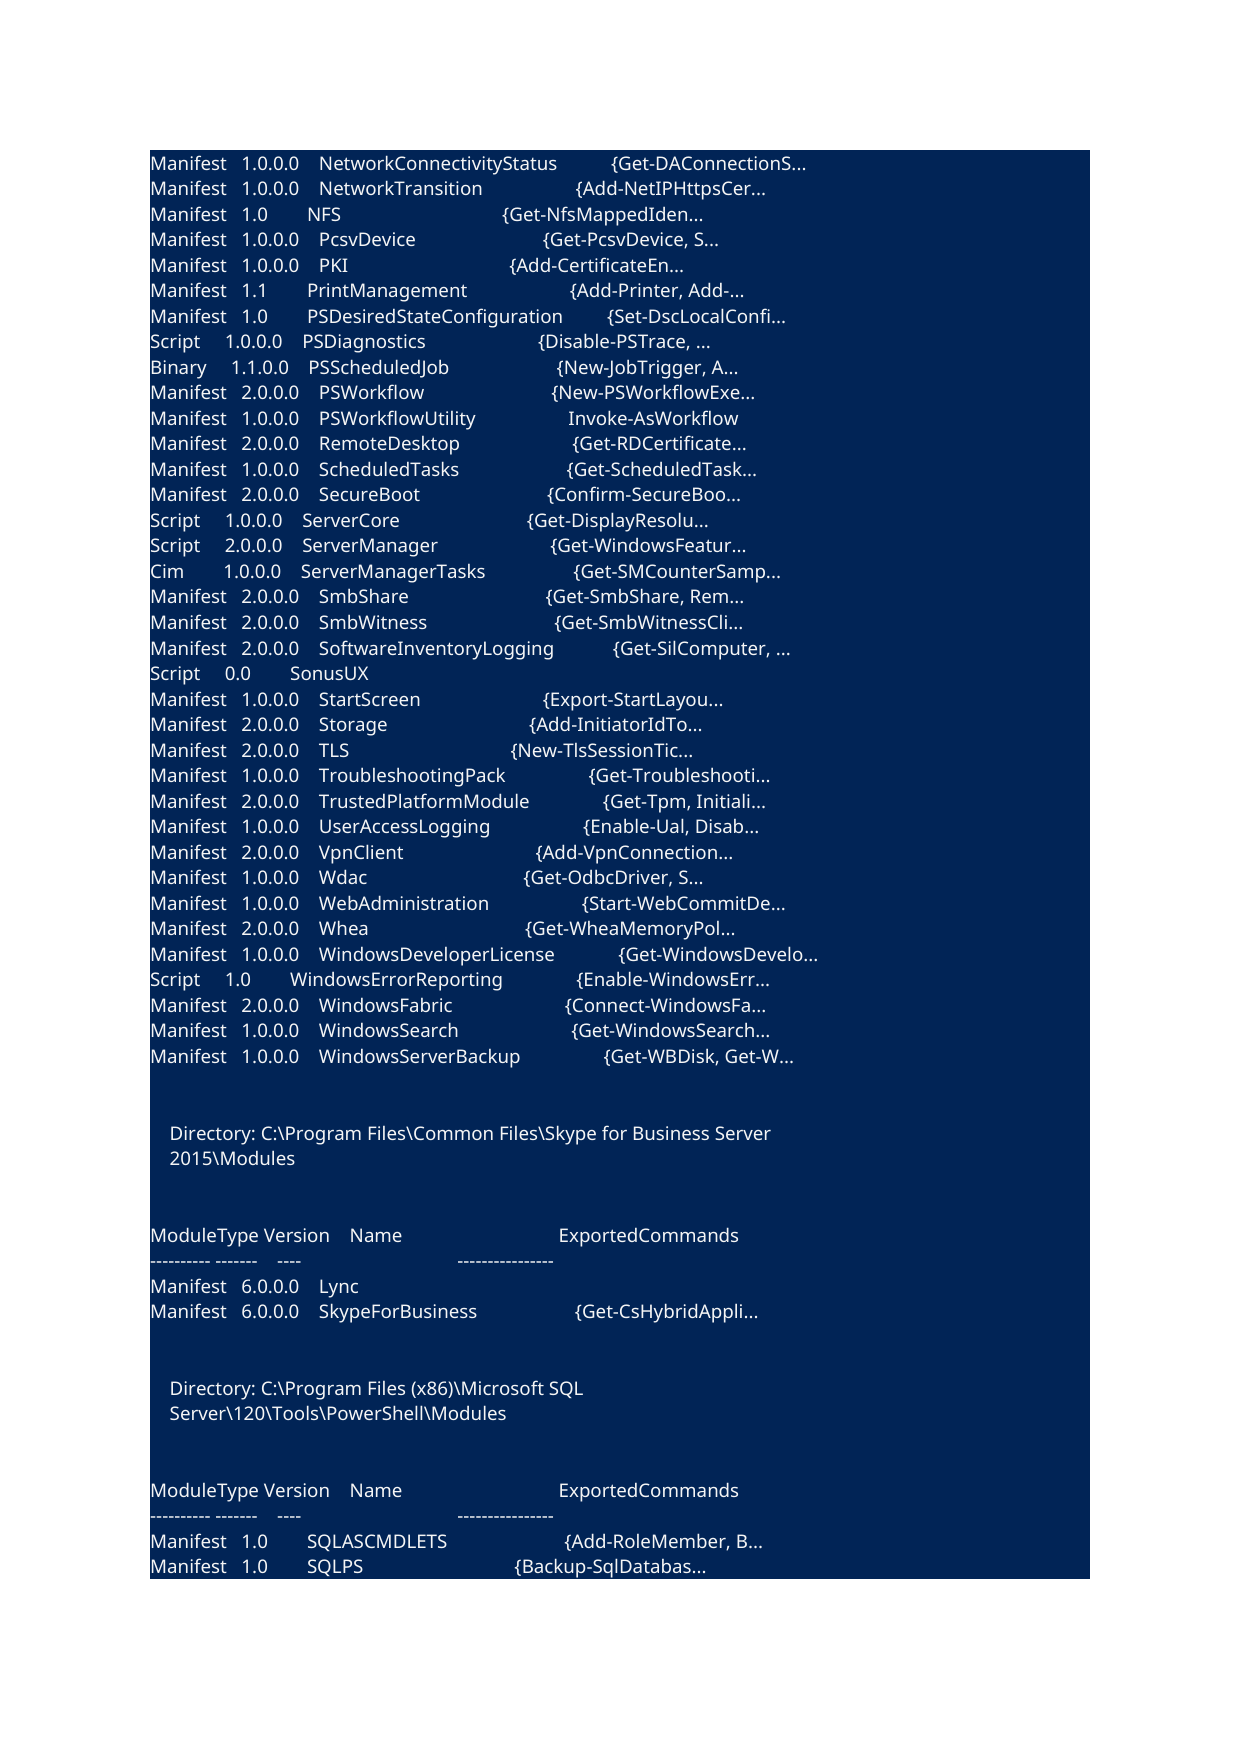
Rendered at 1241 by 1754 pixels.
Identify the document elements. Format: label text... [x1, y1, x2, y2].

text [150, 1477, 1090, 1503]
text Manifest 2.0.0.0 SoftwareInventoryLogging {Get-SilComputer, ... [150, 635, 1090, 660]
text Manifest 2.0.0.0 Storage {Add-InitiatorIdTo... [150, 711, 1090, 737]
text 2015\Modules [150, 1145, 1090, 1171]
text Manifest 1.0.0.0 ScheduledTasks {Get-ScheduledTask... [150, 456, 1090, 482]
text ---------- ------- ---- ---------------- [150, 1247, 1090, 1273]
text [150, 1503, 1090, 1528]
text Script 1.0.0.0 PSDiagnostics {Disable-PSTrace, ... [150, 329, 1090, 354]
text Script 1.0.0.0 ServerCore {Get-DisplayResolu... [150, 507, 1090, 533]
text Manifest 2.0.0.0 RemoteDesktop {Get-RDCertificate... [150, 431, 1090, 456]
text Manifest 1.0.0.0 WebAdministration {Start-WebCommitDe... [150, 890, 1090, 916]
text Manifest 2.0.0.0 PSWorkflow {New-PSWorkflowExe... [150, 380, 1090, 405]
text Manifest 1.0.0.0 PKI {Add-CertificateEn... [150, 252, 1090, 278]
text Script 2.0.0.0 ServerManager {Get-WindowsFeatur... [150, 533, 1090, 558]
text Manifest 2.0.0.0 WindowsFabric {Connect-WindowsFa... [150, 992, 1090, 1018]
text Manifest 1.0 SQLASCMDLETS {Add-RoleMember, B... [150, 1528, 1090, 1554]
text Manifest 1.0.0.0 NetworkConnectivityStatus {Get-DAConnectionS... [150, 150, 1090, 176]
text Directory: C:\Program Files\Common Files\Skype for Business Server [150, 1120, 1090, 1145]
text Manifest 1.0.0.0 StartScreen {Export-StartLayou... [150, 686, 1090, 711]
text Script 1.0 WindowsErrorReporting {Enable-WindowsErr... [150, 967, 1090, 992]
text Manifest 1.0.0.0 PcsvDevice {Get-PcsvDevice, S... [150, 227, 1090, 252]
text ModuleType Version Name ExportedCommands [150, 1222, 1090, 1247]
text Manifest 1.0.0.0 WindowsDeveloperLicense {Get-WindowsDevelo... [150, 941, 1090, 967]
text Manifest 2.0.0.0 TLS {New-TlsSessionTic... [150, 737, 1090, 762]
text Manifest 1.0.0.0 WindowsServerBackup {Get-WBDisk, Get-W... [150, 1043, 1090, 1069]
text Cim 1.0.0.0 ServerManagerTasks {Get-SMCounterSamp... [150, 558, 1090, 584]
text Manifest 2.0.0.0 SecureBoot {Confirm-SecureBoo... [150, 482, 1090, 507]
text Manifest 1.0 SQLPS {Backup-SqlDatabas... [150, 1554, 1090, 1579]
text Manifest 1.1 PrintManagement {Add-Printer, Add-... [150, 278, 1090, 303]
text Manifest 1.0.0.0 NetworkTransition {Add-NetIPHttpsCer... [150, 176, 1090, 201]
text Script 0.0 SonusUX [150, 660, 1090, 686]
text Manifest 6.0.0.0 SkypeForBusiness {Get-CsHybridAppli... [150, 1298, 1090, 1324]
text Manifest 1.0 NFS {Get-NfsMappedIden... [150, 201, 1090, 227]
text Manifest 1.0.0.0 WindowsSearch {Get-WindowsSearch... [150, 1018, 1090, 1043]
text Manifest 1.0.0.0 PSWorkflowUtility Invoke-AsWorkflow [150, 405, 1090, 431]
text Manifest 6.0.0.0 Lync [150, 1273, 1090, 1298]
text Manifest 2.0.0.0 SmbWitness {Get-SmbWitnessCli... [150, 609, 1090, 635]
text Directory: C:\Program Files (x86)\Microsoft SQL [150, 1375, 1090, 1401]
text Manifest 2.0.0.0 SmbShare {Get-SmbShare, Rem... [150, 584, 1090, 609]
text Binary 1.1.0.0 PSScheduledJob {New-JobTrigger, A... [150, 354, 1090, 380]
text Manifest 2.0.0.0 Whea {Get-WheaMemoryPol... [150, 916, 1090, 941]
text Manifest 2.0.0.0 VpnClient {Add-VpnConnection... [150, 839, 1090, 864]
text Manifest 1.0.0.0 Wdac {Get-OdbcDriver, S... [150, 864, 1090, 890]
text Manifest 2.0.0.0 TrustedPlatformModule {Get-Tpm, Initiali... [150, 788, 1090, 813]
text Manifest 1.0.0.0 UserAccessLogging {Enable-Ual, Disab... [150, 813, 1090, 839]
text Server\120\Tools\PowerShell\Modules [150, 1401, 1090, 1426]
text Manifest 1.0 PSDesiredStateConfiguration {Set-DscLocalConfi... [150, 303, 1090, 329]
text Manifest 1.0.0.0 TroubleshootingPack {Get-Troubleshooti... [150, 762, 1090, 788]
